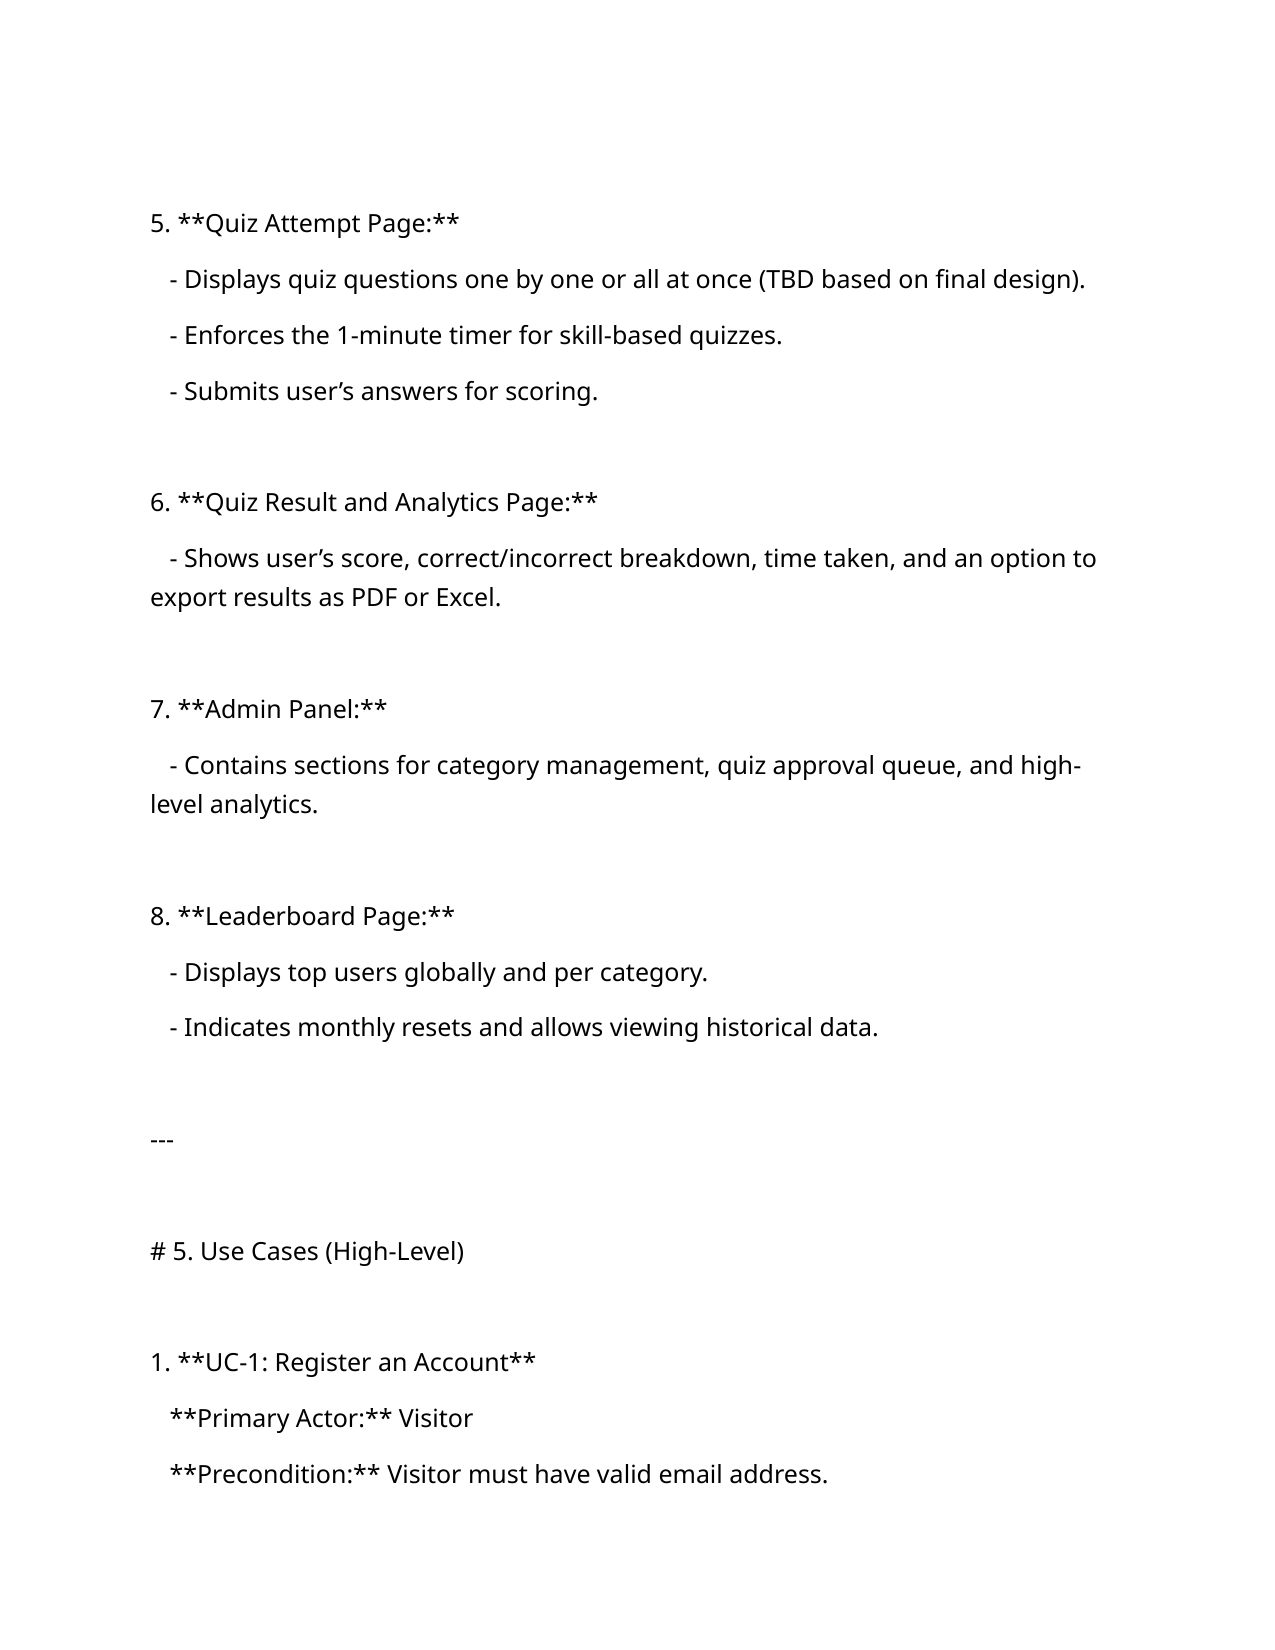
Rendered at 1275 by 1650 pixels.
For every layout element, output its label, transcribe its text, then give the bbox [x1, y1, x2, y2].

text 6. **Quiz Result and Analytics Page:** [150, 485, 1125, 519]
text 8. **Leaderboard Page:** [150, 898, 1125, 932]
text - Displays top users globally and per category. [150, 954, 1125, 988]
text - Shows user’s score, correct/incorrect breakdown, time taken, and an option to export results as PDF or Excel. [150, 541, 1125, 614]
text 7. **Admin Panel:** [150, 692, 1125, 726]
text **Precondition:** Visitor must have valid email address. [150, 1457, 1125, 1491]
text - Enforces the 1-minute timer for skill-based quizzes. [150, 317, 1125, 352]
text - Submits user’s answers for scoring. [150, 373, 1125, 407]
text - Indicates monthly resets and allows viewing historical data. [150, 1010, 1125, 1044]
text - Contains sections for category management, quiz approval queue, and high-level analytics. [150, 747, 1125, 821]
text 1. **UC-1: Register an Account** [150, 1345, 1125, 1379]
text # 5. Use Cases (High-Level) [150, 1233, 1125, 1267]
text **Primary Actor:** Visitor [150, 1401, 1125, 1435]
text --- [150, 1122, 1125, 1156]
text 5. **Quiz Attempt Page:** [150, 206, 1125, 240]
text - Displays quiz questions one by one or all at once (TBD based on final design). [150, 262, 1125, 296]
